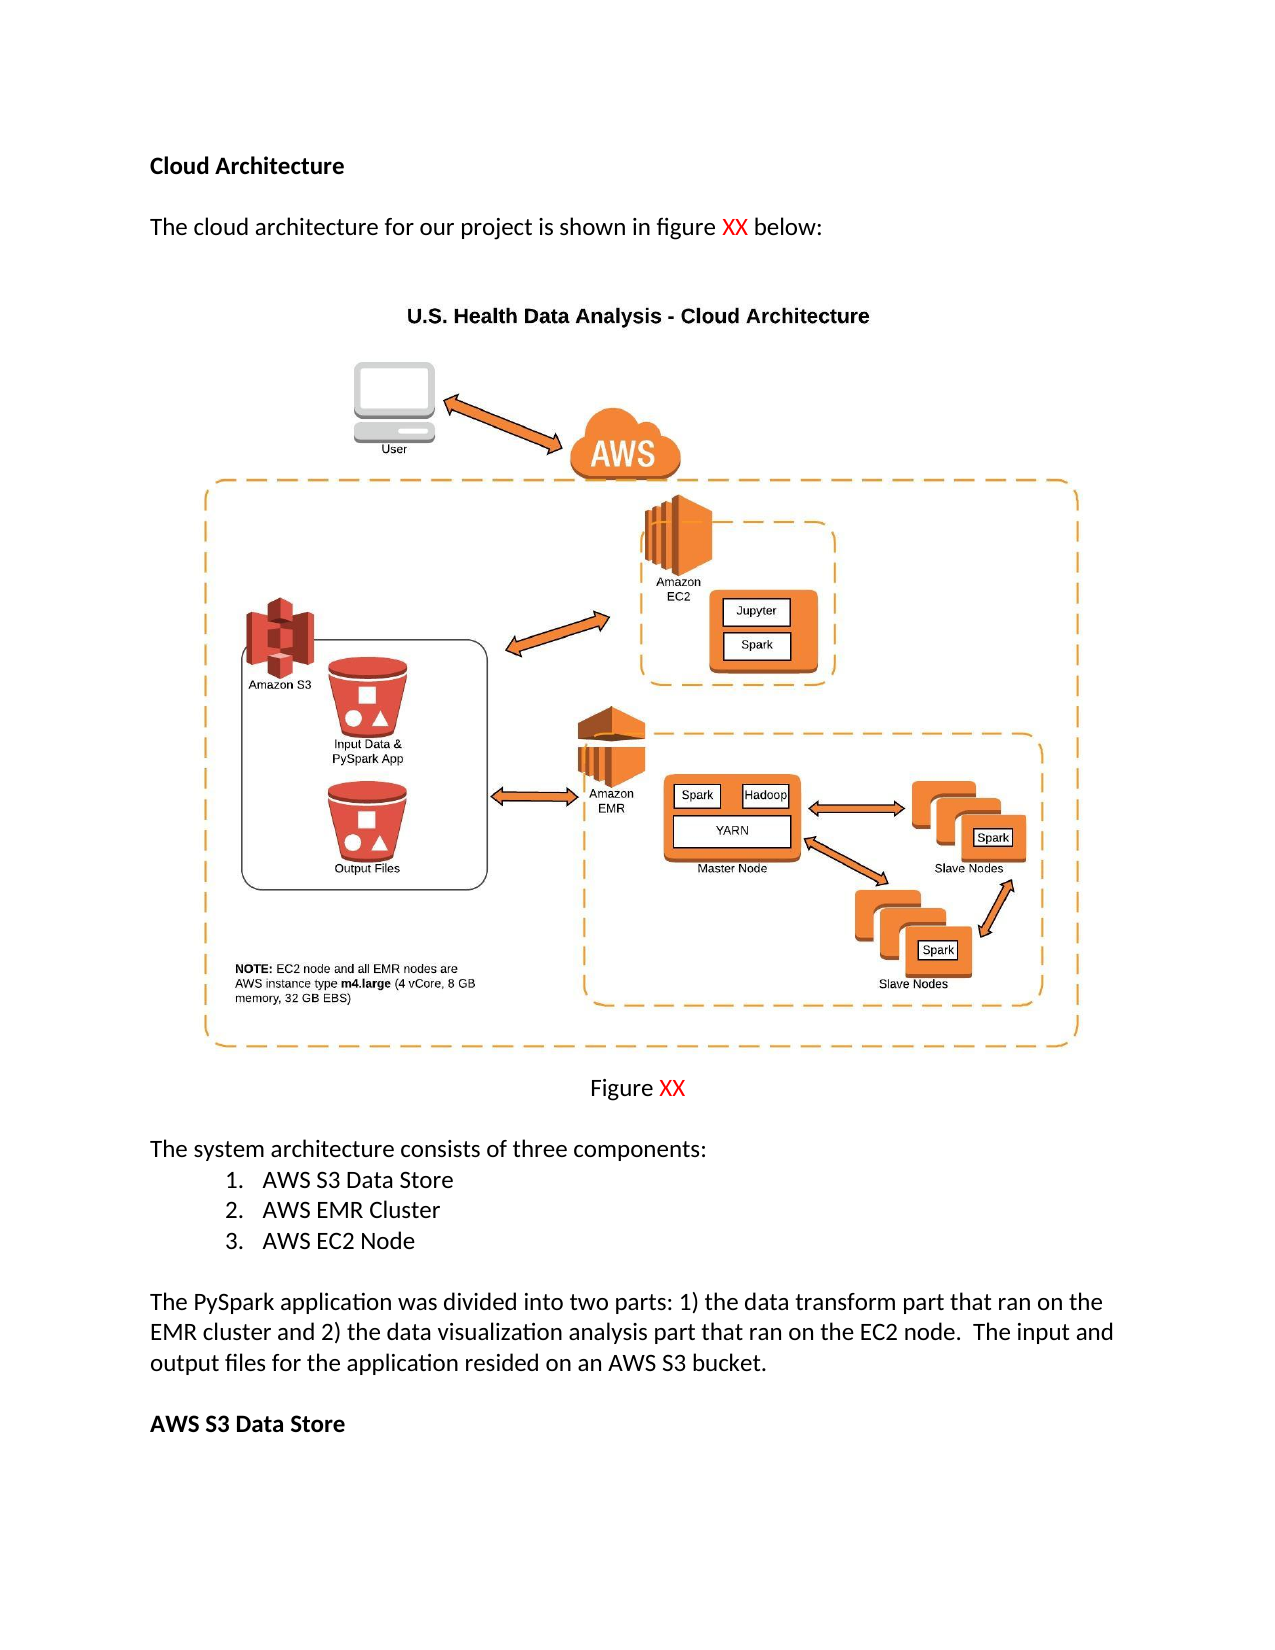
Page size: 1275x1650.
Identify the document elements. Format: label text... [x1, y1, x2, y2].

list AWS S3 Data Store [225, 1164, 1125, 1194]
list AWS EC2 Node [225, 1225, 1125, 1255]
text The PySpark application was divided into two parts: 1) the data transform part that ran on the EMR cluster and 2) the data visualization analysis part that ran on the EC2 node. The input and output files for the application resided on an AWS S3 bucket. [150, 1286, 1125, 1377]
text AWS S3 Data Store [150, 1408, 1125, 1438]
text Figure XX [150, 1073, 1125, 1103]
picture [150, 272, 1125, 1073]
text The cloud architecture for our project is shown in figure XX below: [150, 211, 1125, 242]
list AWS EMR Cluster [225, 1194, 1125, 1225]
text The system architecture consists of three components: [150, 1133, 1125, 1164]
text Cloud Architecture [150, 150, 1125, 181]
